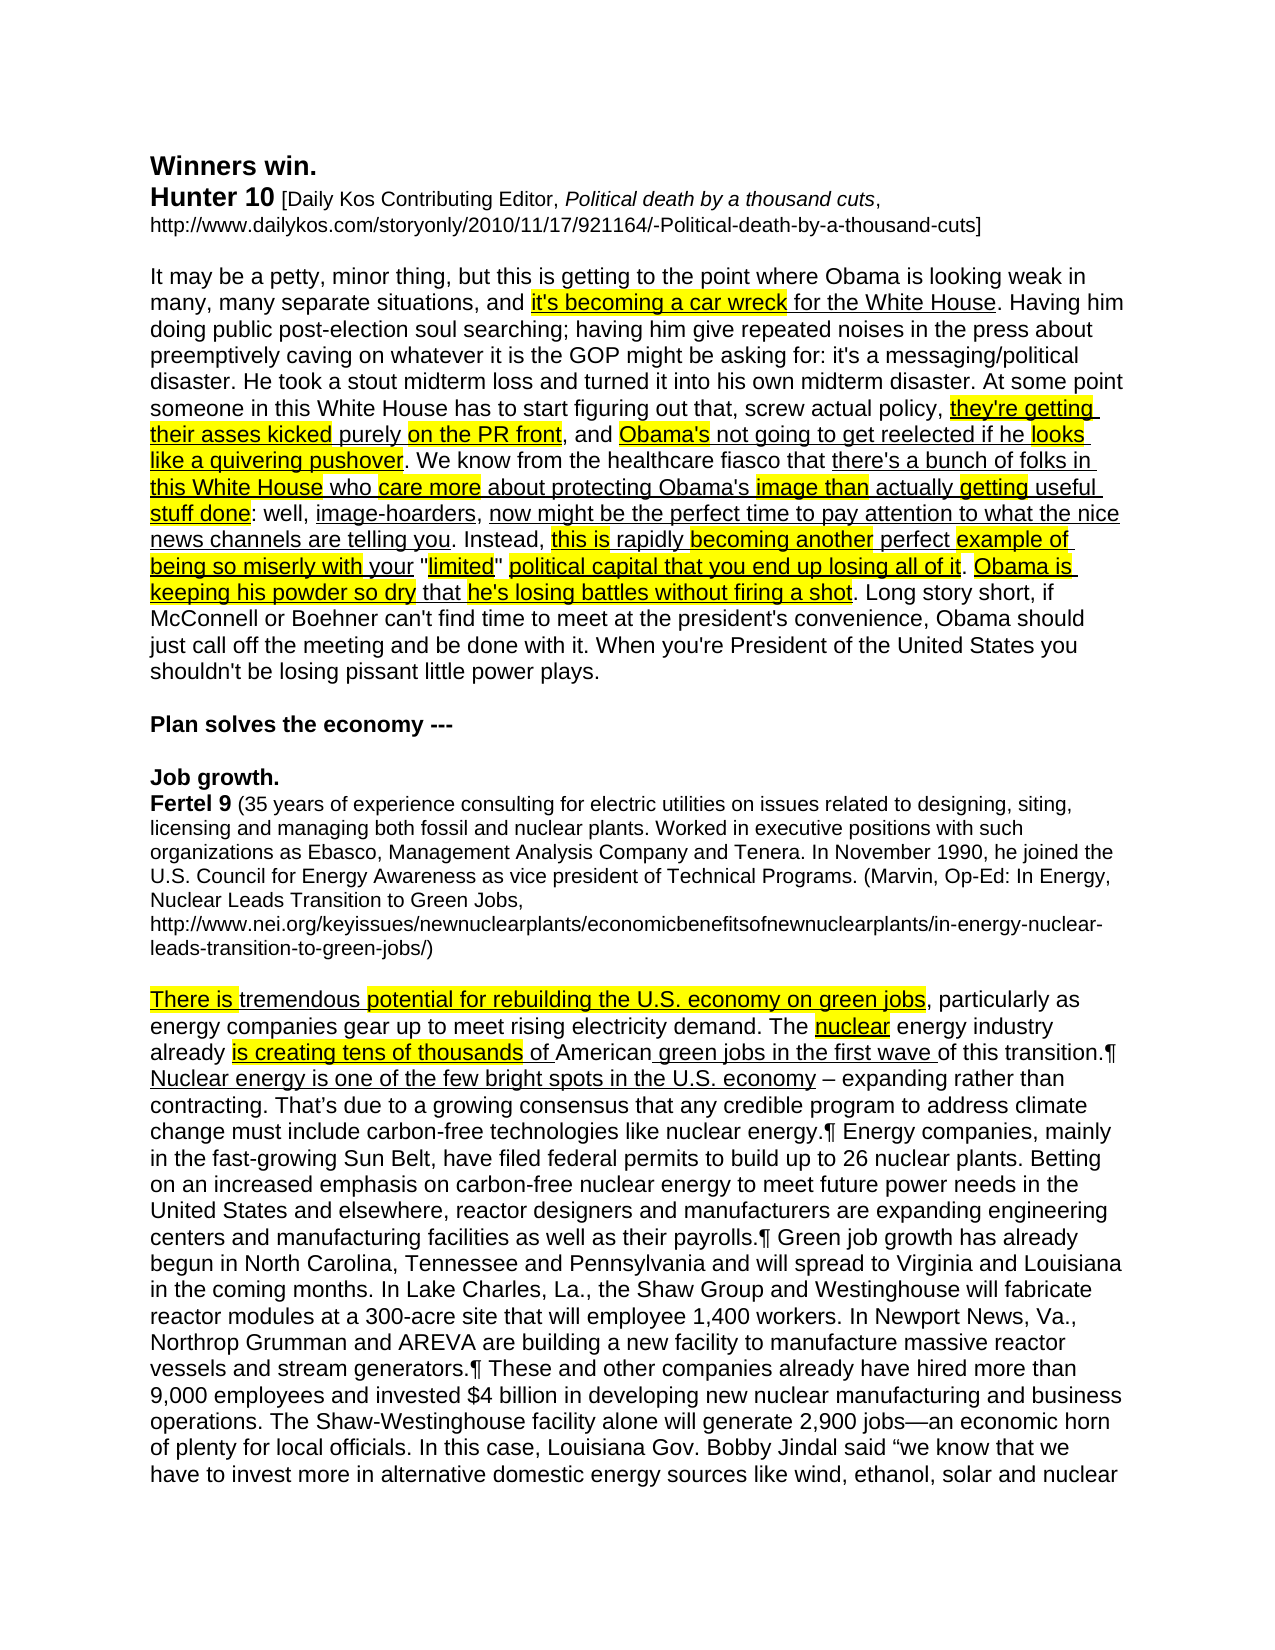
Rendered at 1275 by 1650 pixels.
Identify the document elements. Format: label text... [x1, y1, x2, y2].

text Hunter 10 [Daily Kos Contributing Editor, Political death by a thousand cuts, http://www.dailykos.com/storyonly/2010/11/17/921164/-Political-death-by-a-thousand-cuts] [150, 181, 1125, 236]
text Plan solves the economy --- [150, 711, 1125, 737]
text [150, 986, 1125, 1487]
text It may be a petty, minor thing, but this is getting to the point where Obama is looking weak in many, many separate situations, and it's becoming a car wreck for the White House. Having him doing public post-election soul searching; having him give repeated noises in the press about preemptively caving on whatever it is the GOP might be asking for: it's a messaging/political disaster. He took a stout midterm loss and turned it into his own midterm disaster. At some point someone in this White House has to start figuring out that, screw actual policy, they're getting their asses kicked purely on the PR front, and Obama's not going to get reelected if he looks like a quivering pushover. We know from the healthcare fiasco that there's a bunch of folks in this White House who care more about protecting Obama's image than actually getting useful stuff done: well, image-hoarders, now might be the perfect time to pay attention to what the nice news channels are telling you. Instead, this is rapidly becoming another perfect example of being so miserly with your "limited" political capital that you end up losing all of it. Obama is keeping his powder so dry that he's losing battles without firing a shot. Long story short, if McConnell or Boehner can't find time to meet at the president's convenience, Obama should just call off the meeting and be done with it. When you're President of the United States you shouldn't be losing pissant little power plays. [150, 263, 1125, 684]
text Winners win. [150, 150, 1125, 181]
text Fertel 9 (35 years of experience consulting for electric utilities on issues related to designing, siting, licensing and managing both fossil and nuclear plants. Worked in executive positions with such organizations as Ebasco, Management Analysis Company and Tenera. In November 1990, he joined the U.S. Council for Energy Awareness as vice president of Technical Programs. (Marvin, Op-Ed: In Energy, Nuclear Leads Transition to Green Jobs, http://www.nei.org/keyissues/newnuclearplants/economicbenefitsofnewnuclearplants/in-energy-nuclear-leads-transition-to-green-jobs/) [150, 790, 1125, 960]
text Job growth. [150, 763, 1125, 790]
